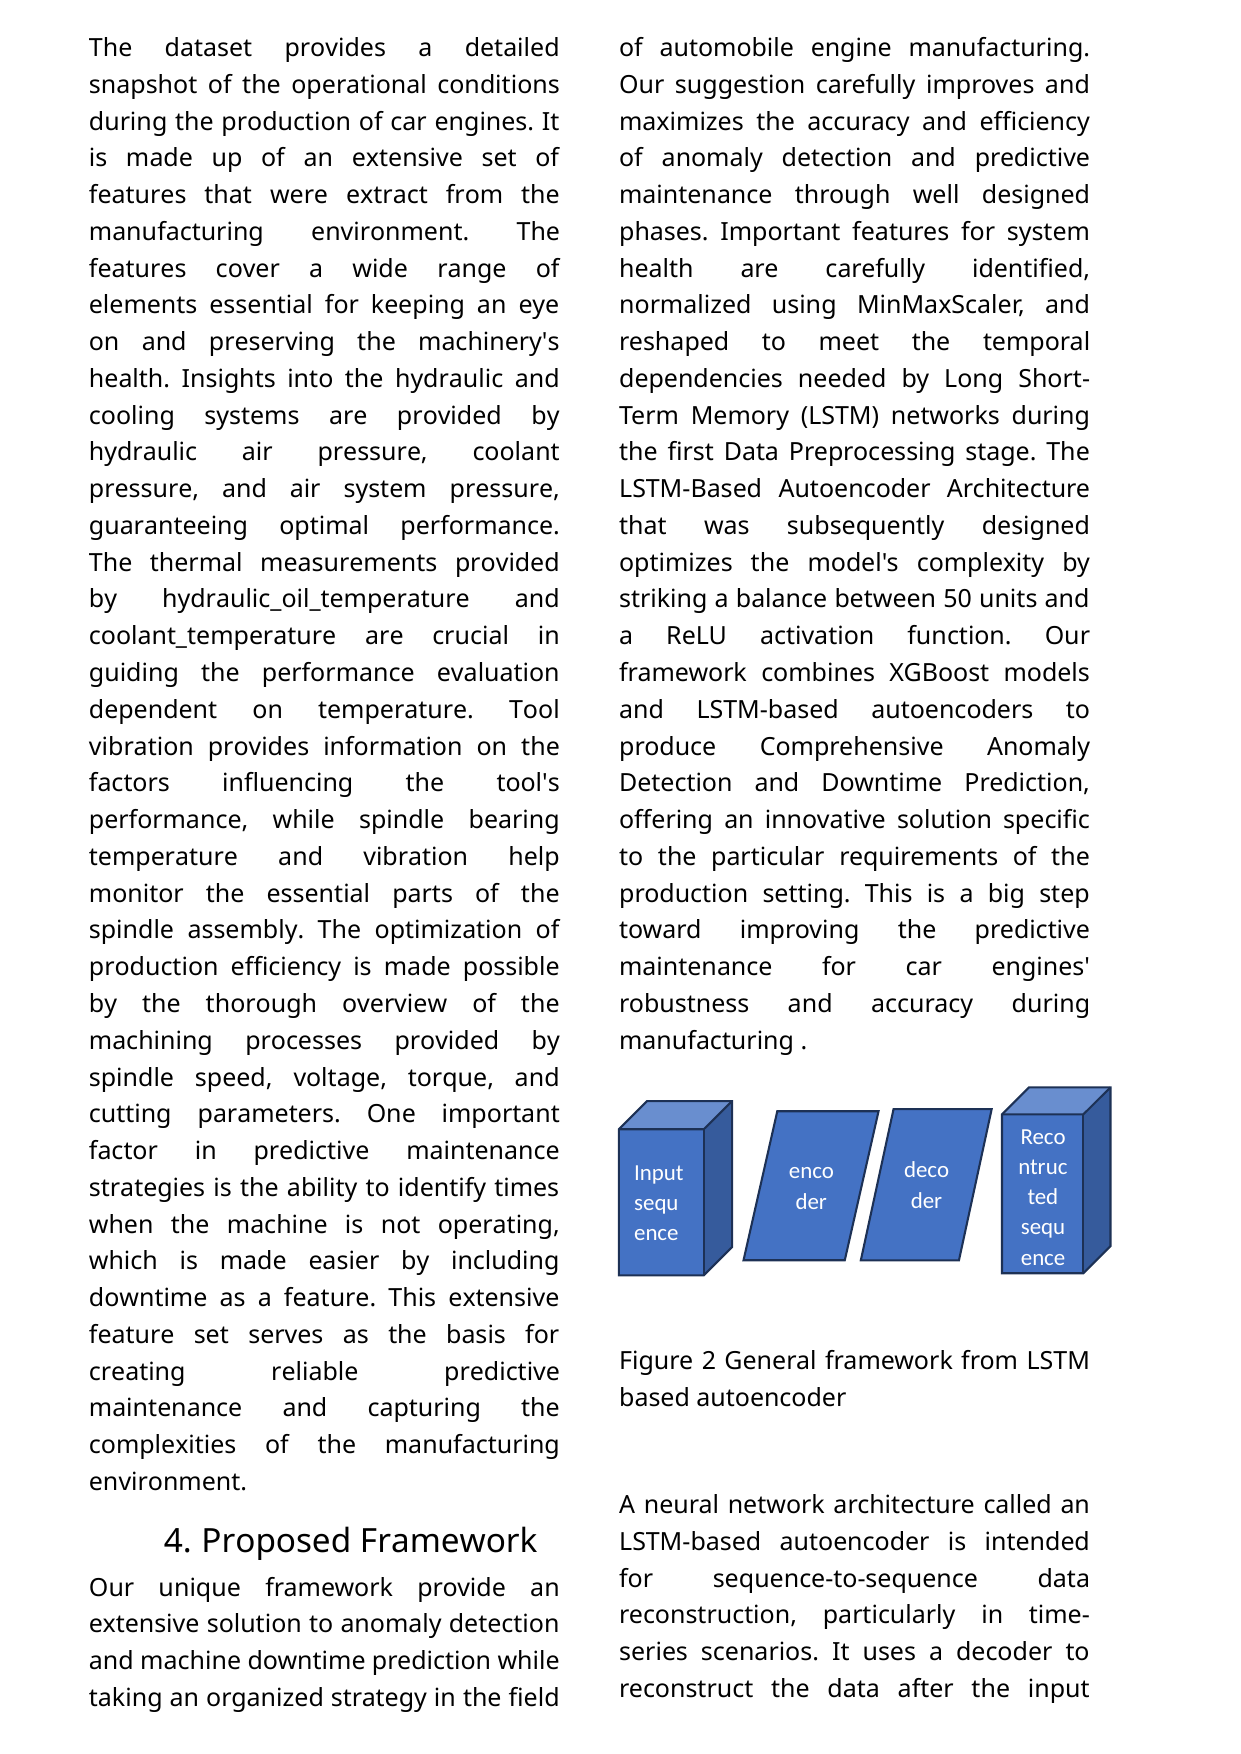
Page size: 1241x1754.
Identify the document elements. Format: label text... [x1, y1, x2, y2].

text The dataset provides a detailed snapshot of the operational conditions during the production of car engines. It is made up of an extensive set of features that were extract from the manufacturing environment. The features cover a wide range of elements essential for keeping an eye on and preserving the machinery's health. Insights into the hydraulic and cooling systems are provided by hydraulic air pressure, coolant pressure, and air system pressure, guaranteeing optimal performance. The thermal measurements provided by hydraulic_oil_temperature and coolant_temperature are crucial in guiding the performance evaluation dependent on temperature. Tool vibration provides information on the factors influencing the tool's performance, while spindle bearing temperature and vibration help monitor the essential parts of the spindle assembly. The optimization of production efficiency is made possible by the thorough overview of the machining processes provided by spindle speed, voltage, torque, and cutting parameters. One important factor in predictive maintenance strategies is the ability to identify times when the machine is not operating, which is made easier by including downtime as a feature. This extensive feature set serves as the basis for creating reliable predictive maintenance and capturing the complexities of the manufacturing environment. [89, 29, 560, 1498]
text Our unique framework provide an extensive solution to anomaly detection and machine downtime prediction while taking an organized strategy in the field of automobile engine manufacturing. Our suggestion carefully improves and maximizes the accuracy and efficiency of anomaly detection and predictive maintenance through well designed phases. Important features for system health are carefully identified, normalized using MinMaxScaler, and reshaped to meet the temporal dependencies needed by Long Short-Term Memory (LSTM) networks during the first Data Preprocessing stage. The LSTM-Based Autoencoder Architecture that was subsequently designed optimizes the model's complexity by striking a balance between 50 units and a ReLU activation function. Our framework combines XGBoost models and LSTM-based autoencoders to produce Comprehensive Anomaly Detection and Downtime Prediction, offering an innovative solution specific to the particular requirements of the production setting. This is a big step toward improving the predictive maintenance for car engines' robustness and accuracy during manufacturing . [619, 29, 1090, 1056]
list Proposed Framework [164, 1517, 560, 1562]
text Figure 2 General framework from LSTM based autoencoder [619, 1343, 1090, 1414]
text Our unique framework provide an extensive solution to anomaly detection and machine downtime prediction while taking an organized strategy in the field of automobile engine manufacturing. Our suggestion carefully improves and maximizes the accuracy and efficiency of anomaly detection and predictive maintenance through well designed phases. Important features for system health are carefully identified, normalized using MinMaxScaler, and reshaped to meet the temporal dependencies needed by Long Short-Term Memory (LSTM) networks during the first Data Preprocessing stage. The LSTM-Based Autoencoder Architecture that was subsequently designed optimizes the model's complexity by striking a balance between 50 units and a ReLU activation function. Our framework combines XGBoost models and LSTM-based autoencoders to produce Comprehensive Anomaly Detection and Downtime Prediction, offering an innovative solution specific to the particular requirements of the production setting. This is a big step toward improving the predictive maintenance for car engines' robustness and accuracy during manufacturing . [89, 1569, 560, 1714]
